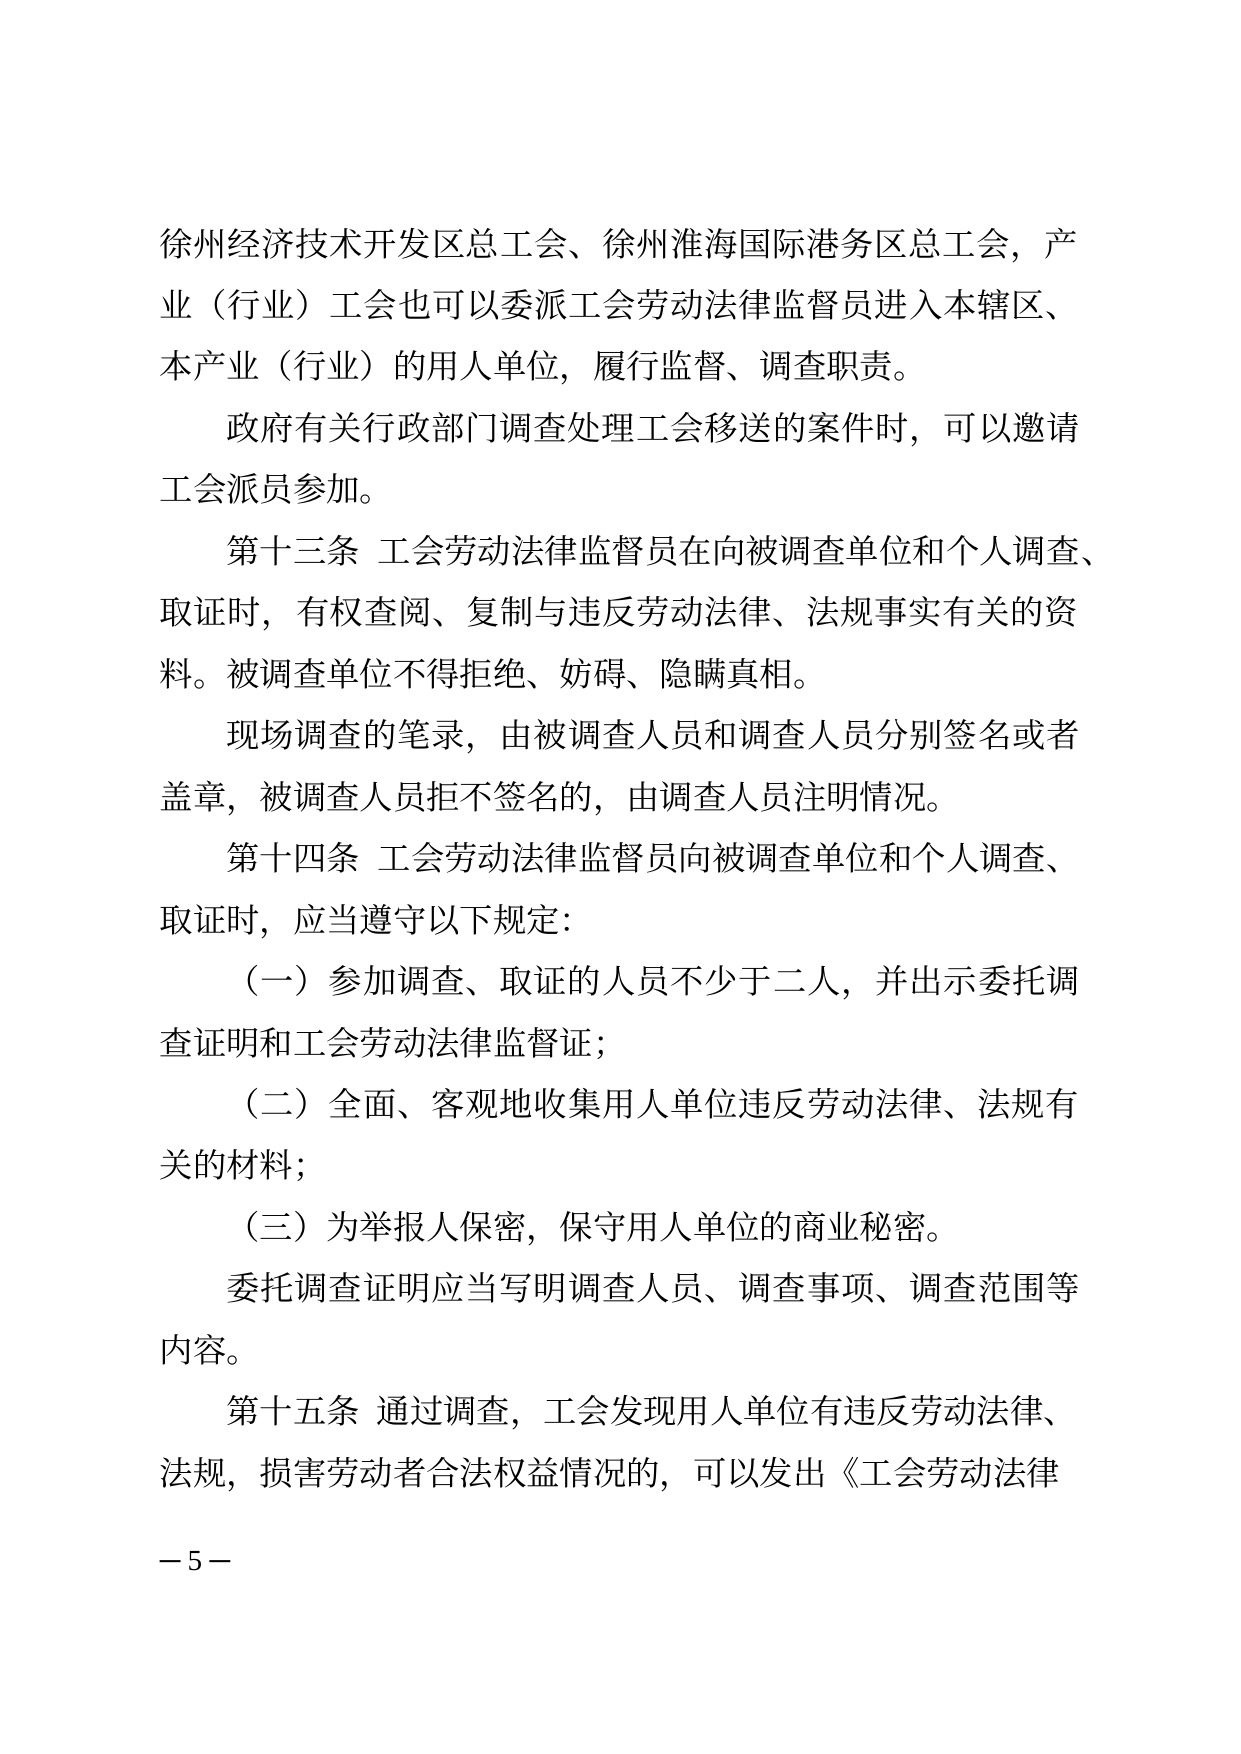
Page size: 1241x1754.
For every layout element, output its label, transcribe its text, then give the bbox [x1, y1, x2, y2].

text 政府有关行政部门调查处理工会移送的案件时，可以邀请工会派员参加。 [159, 391, 1081, 514]
text 委托调查证明应当写明调查人员、调查事项、调查范围等内容。 [159, 1252, 1081, 1374]
text （三）为举报人保密，保守用人单位的商业秘密。 [159, 1190, 1081, 1252]
text （二）全面、客观地收集用人单位违反劳动法律、法规有关的材料； [159, 1067, 1081, 1190]
text 现场调查的笔录，由被调查人员和调查人员分别签名或者盖章，被调查人员拒不签名的，由调查人员注明情况。 [159, 698, 1081, 821]
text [159, 207, 1081, 391]
text 第十三条 工会劳动法律监督员在向被调查单位和个人调查、取证时，有权查阅、复制与违反劳动法律、法规事实有关的资料。被调查单位不得拒绝、妨碍、隐瞒真相。 [159, 514, 1081, 698]
text （一）参加调查、取证的人员不少于二人，并出示委托调查证明和工会劳动法律监督证； [159, 944, 1081, 1067]
text 第十四条 工会劳动法律监督员向被调查单位和个人调查、取证时，应当遵守以下规定： [159, 821, 1081, 944]
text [159, 1374, 1081, 1497]
